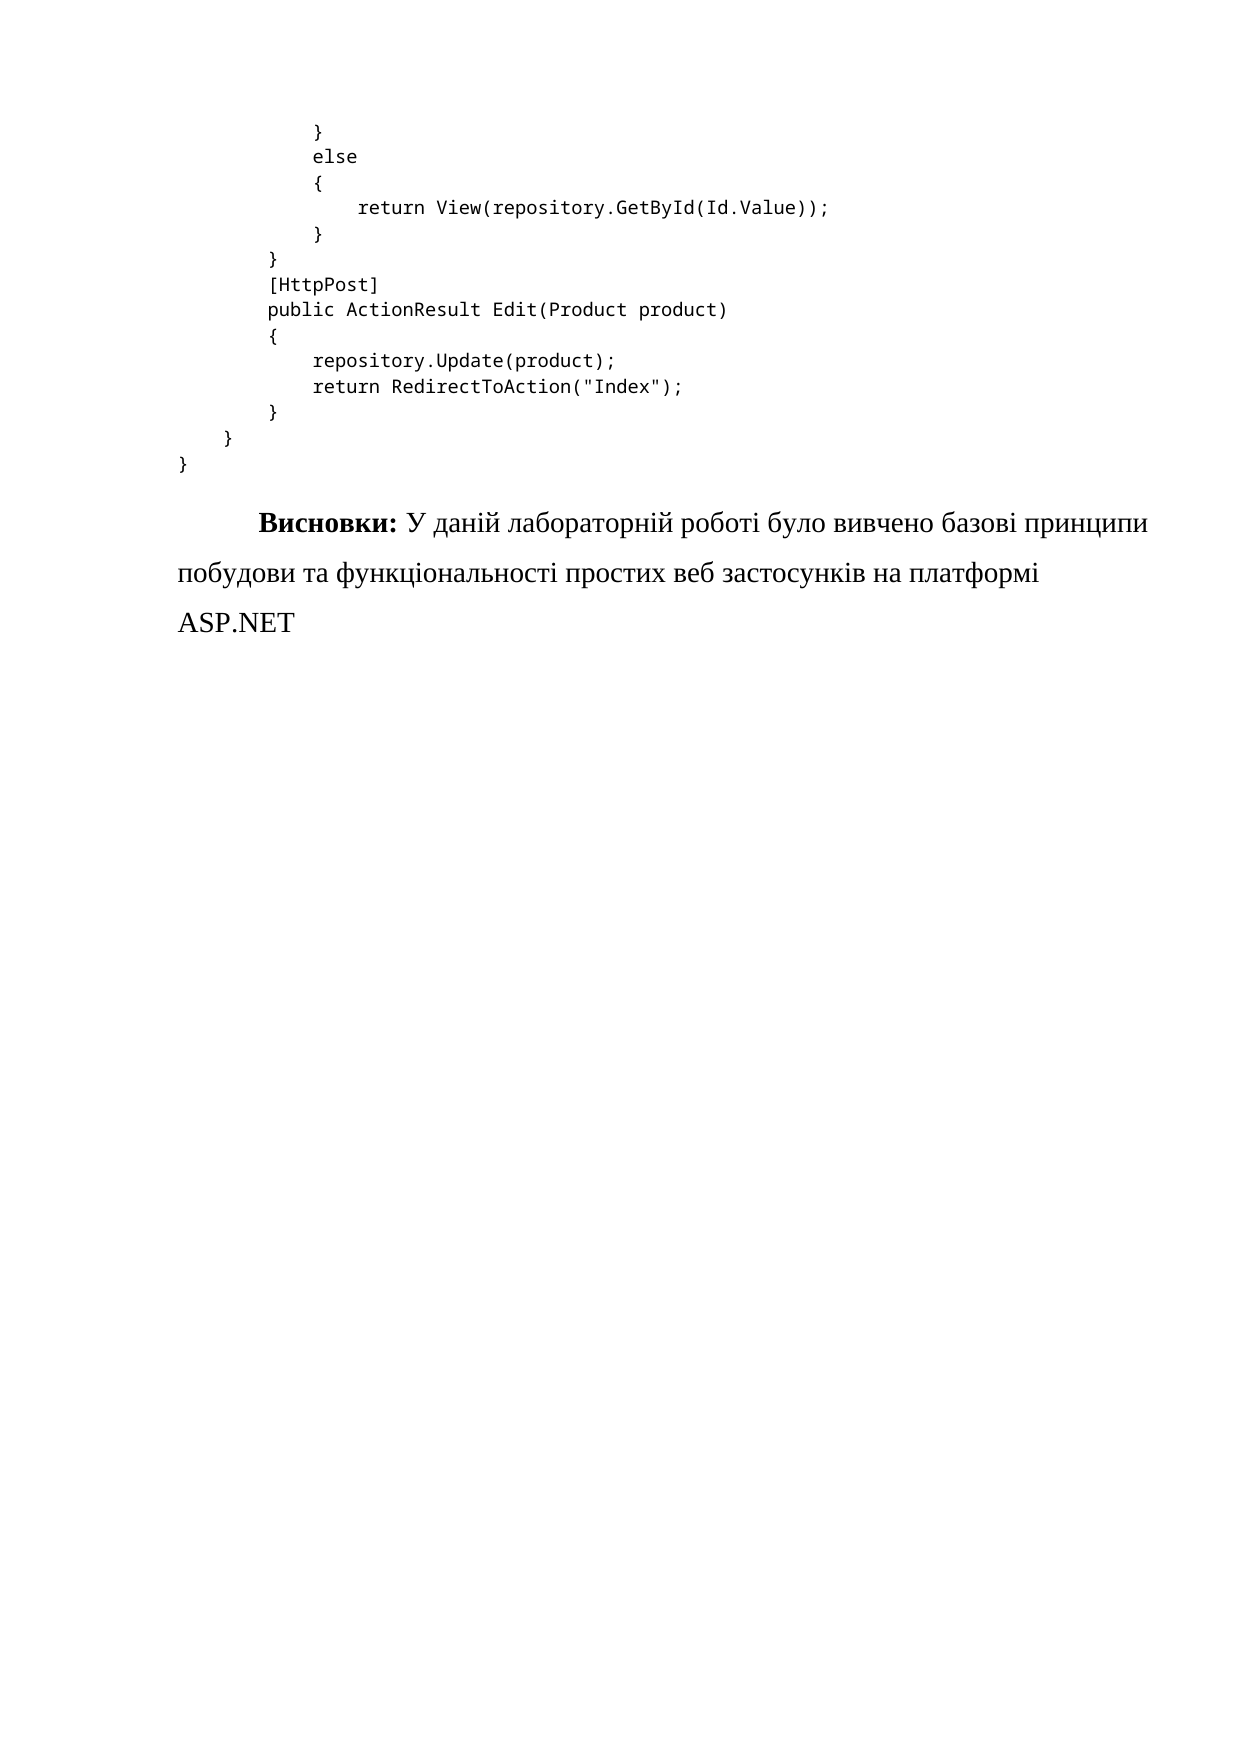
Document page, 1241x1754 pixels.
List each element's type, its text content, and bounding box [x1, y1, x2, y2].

text { [177, 322, 1152, 348]
text repository.Update(product); [177, 348, 1152, 373]
text { [177, 169, 1152, 195]
text } [177, 450, 1152, 475]
text [HttpPost] [177, 271, 1152, 297]
text return View(repository.GetById(Id.Value)); [177, 195, 1152, 220]
text public ActionResult Edit(Product product) [177, 297, 1152, 322]
text Висновки: У даній лабораторній роботі було вивчено базові принципи побудови та функціональності простих веб застосунків на платформі ASP.NET [177, 505, 1152, 639]
text } [177, 118, 1152, 144]
text else [177, 144, 1152, 169]
text } [177, 424, 1152, 450]
text } [177, 246, 1152, 271]
text } [177, 399, 1152, 424]
text return RedirectToAction("Index"); [177, 373, 1152, 399]
text } [177, 220, 1152, 246]
